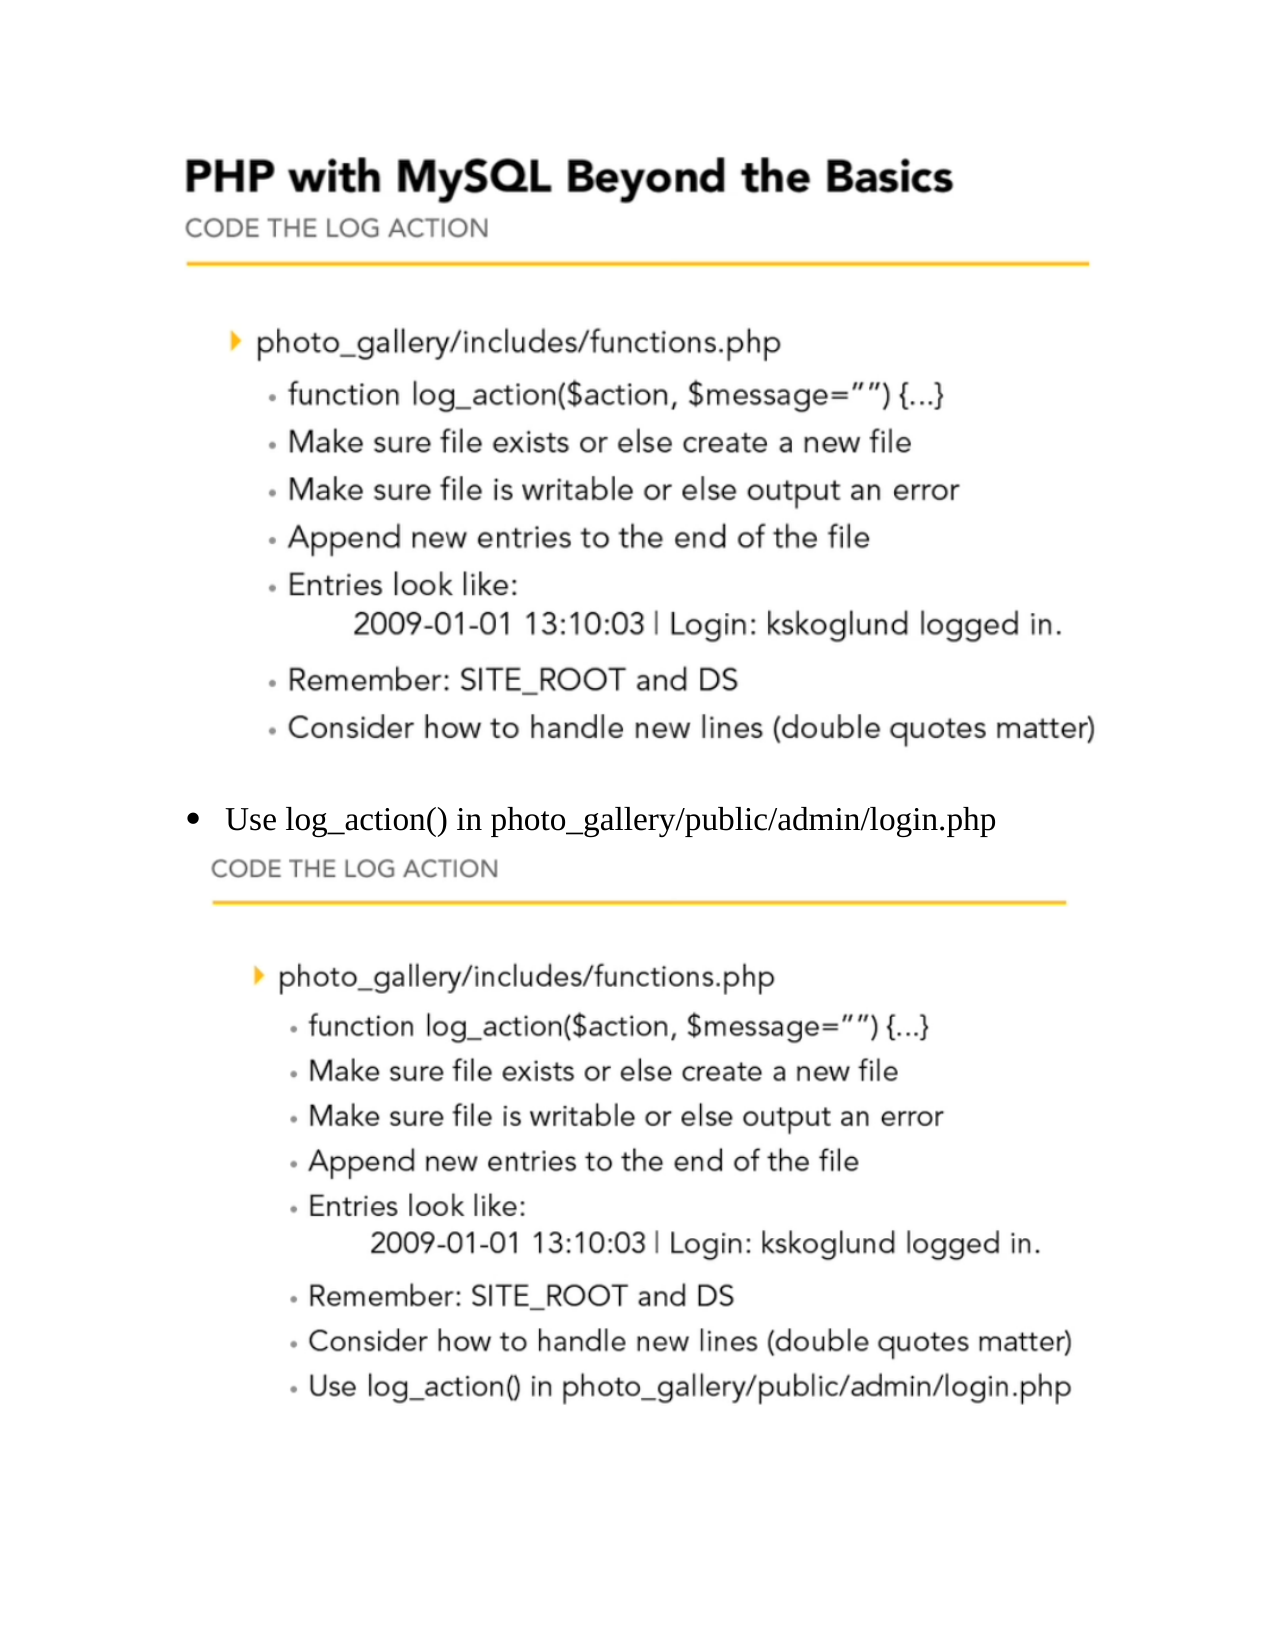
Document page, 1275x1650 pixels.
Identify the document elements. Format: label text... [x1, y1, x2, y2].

list Use log_action() in photo_gallery/public/admin/login.php [187, 799, 1125, 838]
picture [187, 857, 1163, 1437]
picture [150, 150, 1125, 781]
